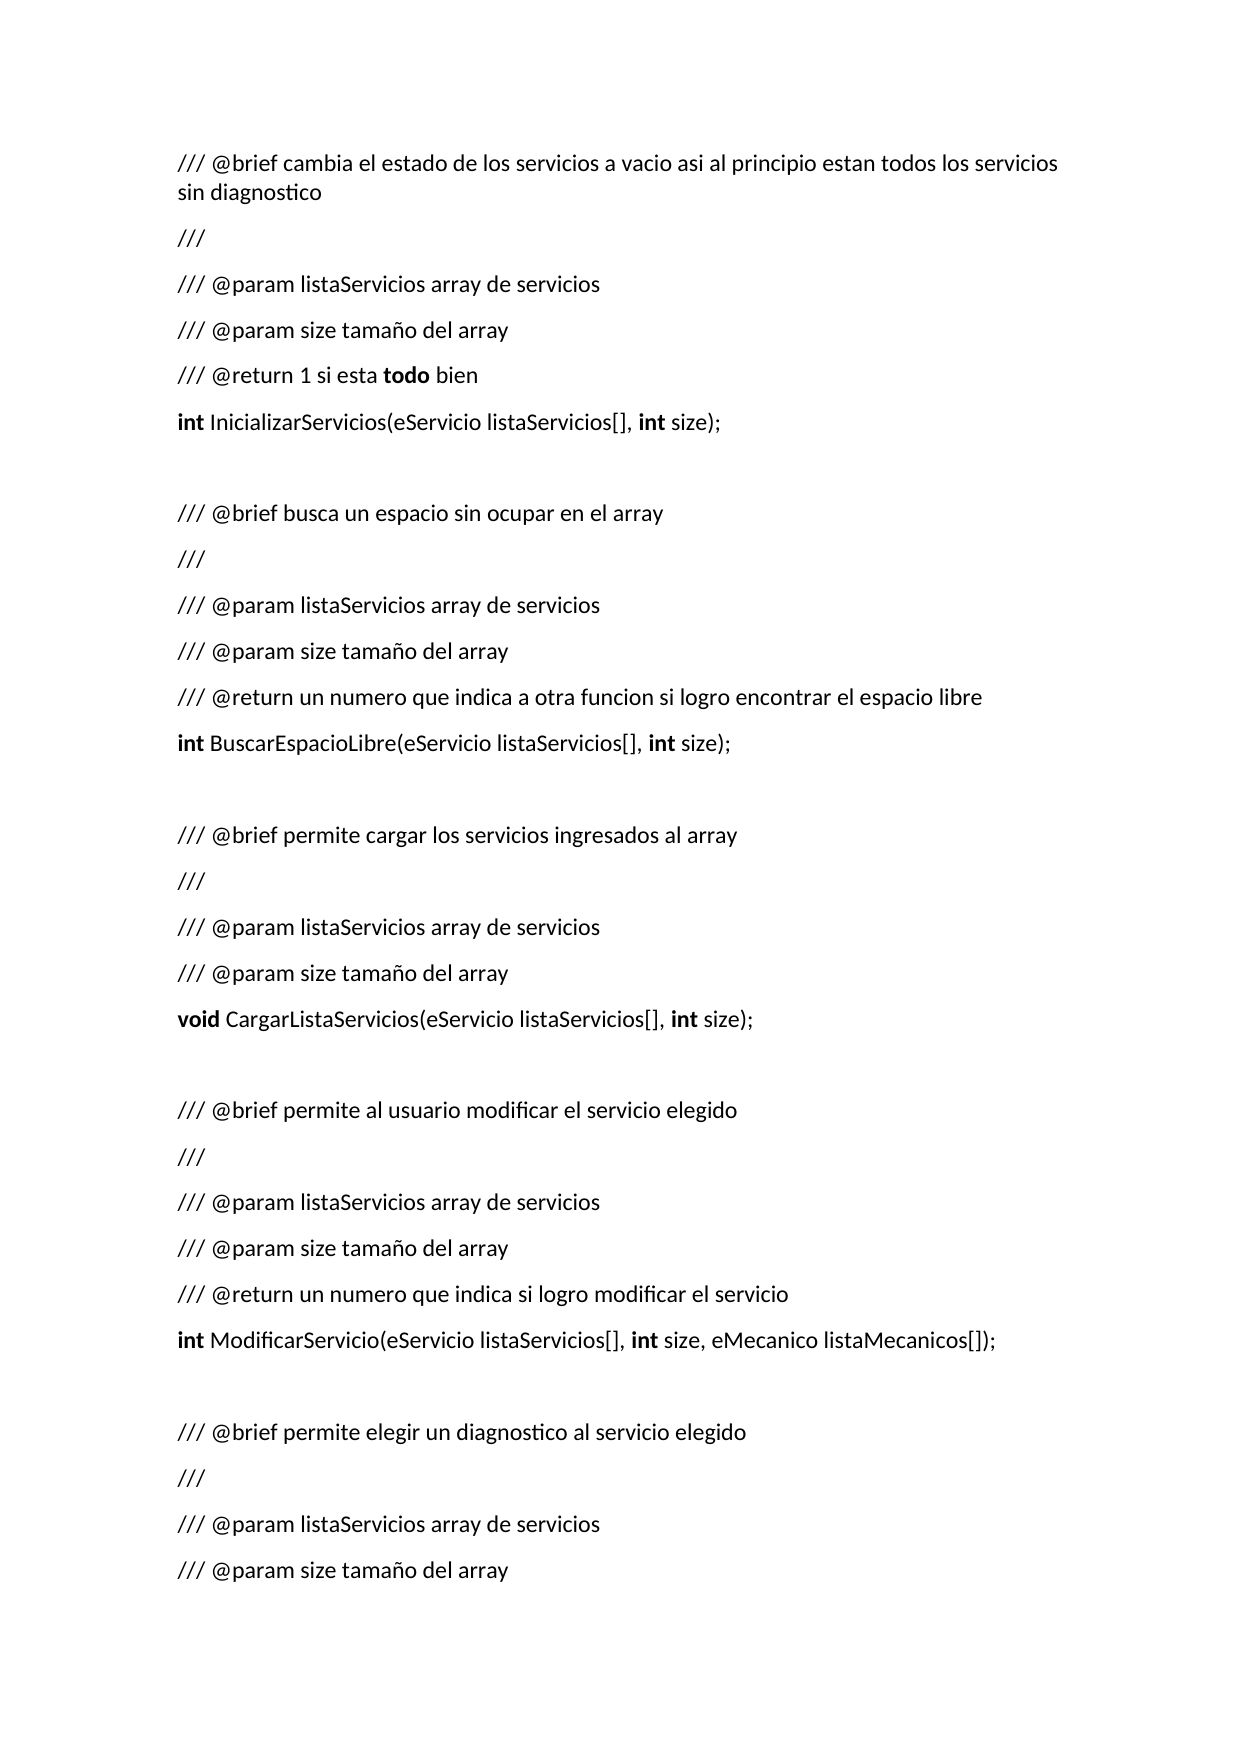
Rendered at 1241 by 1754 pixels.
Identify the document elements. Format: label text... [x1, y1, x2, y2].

text /// @return 1 si esta todo bien [177, 361, 1063, 390]
text /// @brief cambia el estado de los servicios a vacio asi al principio estan todos los servicios sin diagnostico [177, 148, 1063, 206]
text /// @brief permite cargar los servicios ingresados al array [177, 820, 1063, 849]
text int BuscarEspacioLibre(eServicio listaServicios[], int size); [177, 728, 1063, 757]
text /// @return un numero que indica si logro modificar el servicio [177, 1279, 1063, 1309]
text /// @param size tamaño del array [177, 315, 1063, 344]
text /// @param listaServicios array de servicios [177, 1509, 1063, 1538]
text /// @brief permite al usuario modificar el servicio elegido [177, 1096, 1063, 1125]
text /// [177, 1142, 1063, 1171]
text /// @param listaServicios array de servicios [177, 590, 1063, 619]
text int ModificarServicio(eServicio listaServicios[], int size, eMecanico listaMecanicos[]); [177, 1325, 1063, 1354]
text /// [177, 866, 1063, 895]
text /// @param listaServicios array de servicios [177, 1187, 1063, 1217]
text /// @brief permite elegir un diagnostico al servicio elegido [177, 1417, 1063, 1446]
text /// @param size tamaño del array [177, 636, 1063, 666]
text /// [177, 223, 1063, 252]
text /// [177, 1463, 1063, 1492]
text void CargarListaServicios(eServicio listaServicios[], int size); [177, 1004, 1063, 1033]
text /// @param listaServicios array de servicios [177, 912, 1063, 941]
text /// @return un numero que indica a otra funcion si logro encontrar el espacio libre [177, 682, 1063, 711]
text /// @param size tamaño del array [177, 1233, 1063, 1263]
text /// @brief busca un espacio sin ocupar en el array [177, 498, 1063, 528]
text int InicializarServicios(eServicio listaServicios[], int size); [177, 407, 1063, 436]
text /// @param listaServicios array de servicios [177, 269, 1063, 298]
text /// @param size tamaño del array [177, 958, 1063, 987]
text /// [177, 544, 1063, 574]
text /// @param size tamaño del array [177, 1555, 1063, 1584]
